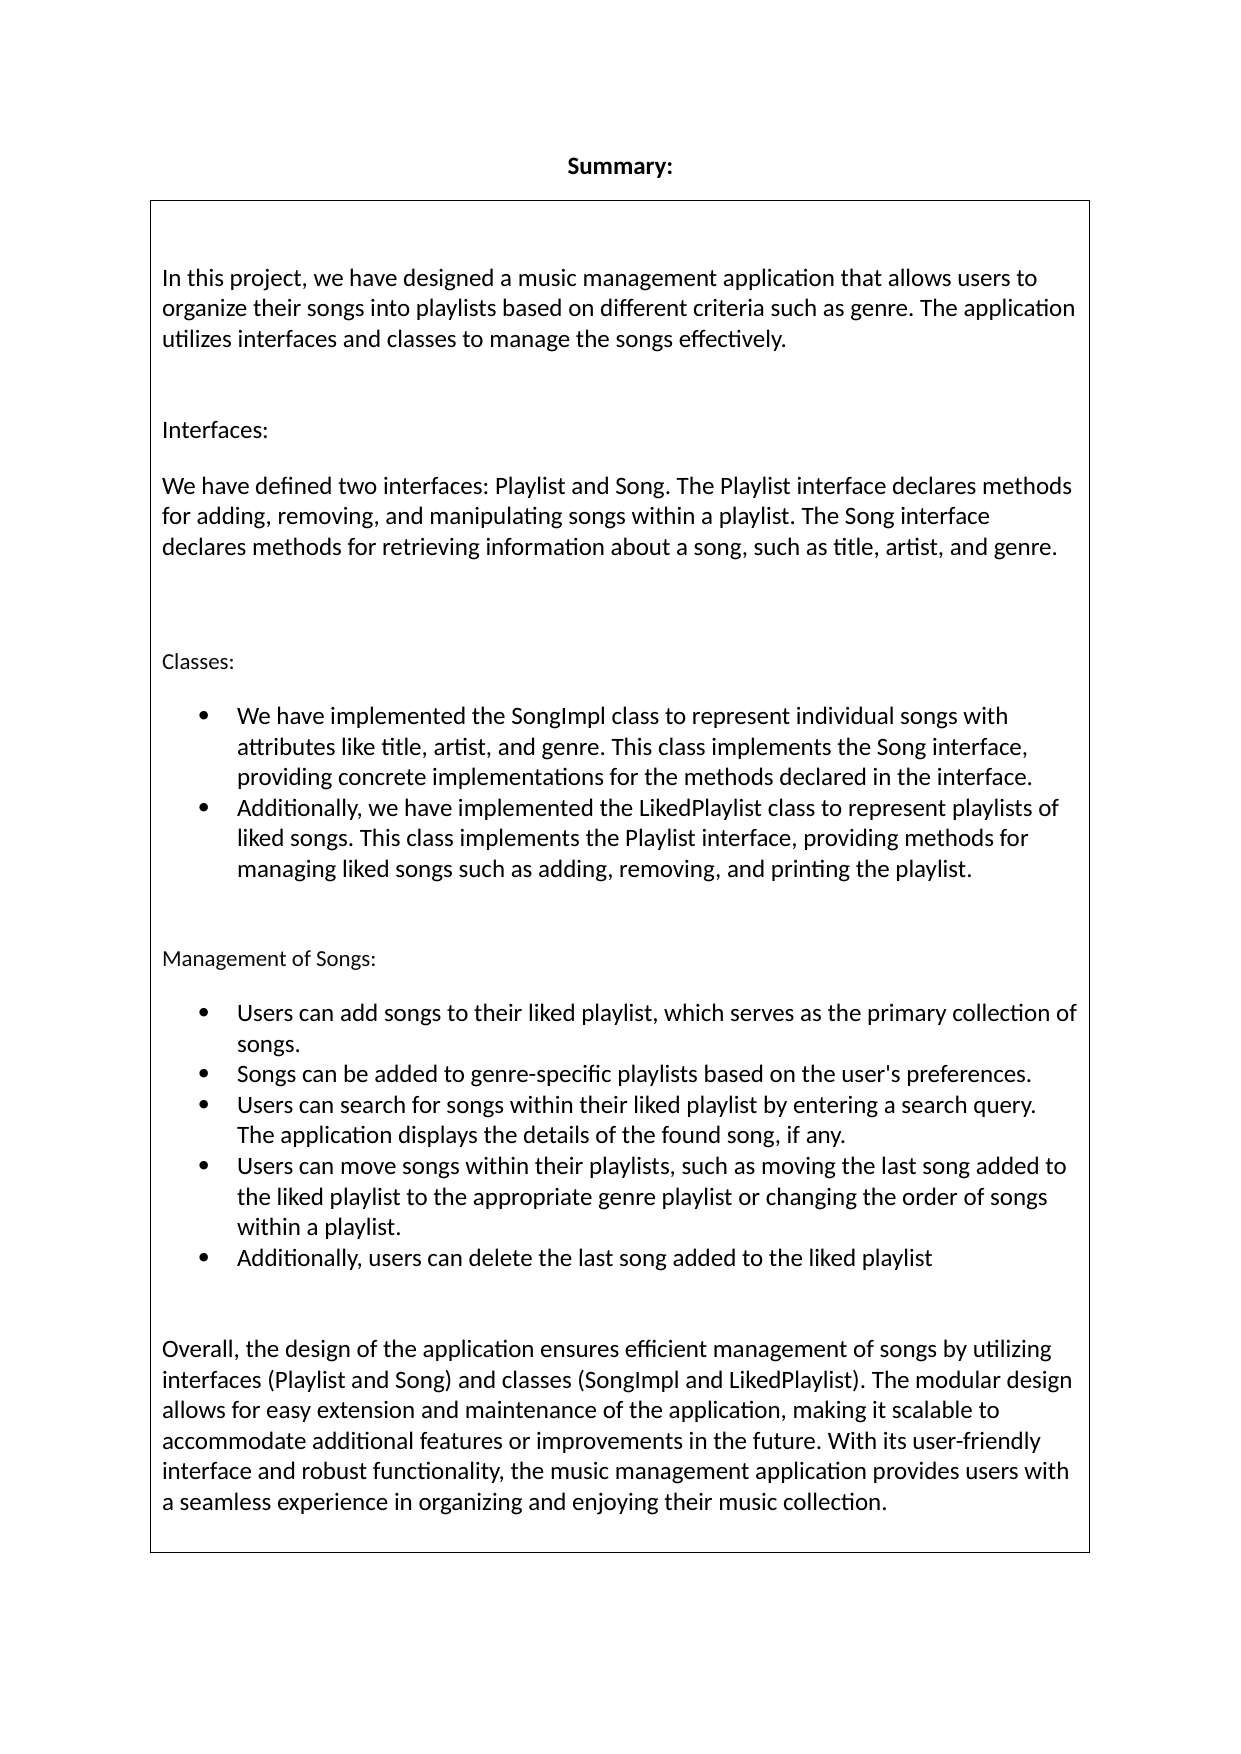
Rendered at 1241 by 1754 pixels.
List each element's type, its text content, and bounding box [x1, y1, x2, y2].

table_header In this project, we have designed a music management application that allows users to organize their songs into playlists based on different criteria such as genre. The application utilizes interfaces and classes to manage the songs effectively. Interfaces: We have defined two interfaces: Playlist and Song. The Playlist interface declares methods for adding, removing, and manipulating songs within a playlist. The Song interface declares methods for retrieving information about a song, such as title, artist, and genre. Classes: We have implemented the SongImpl class to represent individual songs with attributes like title, artist, and genre. This class implements the Song interface, providing concrete implementations for the methods declared in the interface. Additionally, we have implemented the LikedPlaylist class to represent playlists of liked songs. This class implements the Playlist interface, providing methods for managing liked songs such as adding, removing, and printing the playlist. Management of Songs: Users can add songs to their liked playlist, which serves as the primary collection of songs. Songs can be added to genre-specific playlists based on the user's preferences. Users can search for songs within their liked playlist by entering a search query. The application displays the details of the found song, if any. Users can move songs within their playlists, such as moving the last song added to the liked playlist to the appropriate genre playlist or changing the order of songs within a playlist. Additionally, users can delete the last song added to the liked playlist Overall, the design of the application ensures efficient management of songs by utilizing interfaces (Playlist and Song) and classes (SongImpl and LikedPlaylist). The modular design allows for easy extension and maintenance of the application, making it scalable to accommodate additional features or improvements in the future. With its user-friendly interface and robust functionality, the music management application provides users with a seamless experience in organizing and enjoying their music collection. [151, 201, 1089, 1552]
text Summary: [150, 150, 1090, 181]
